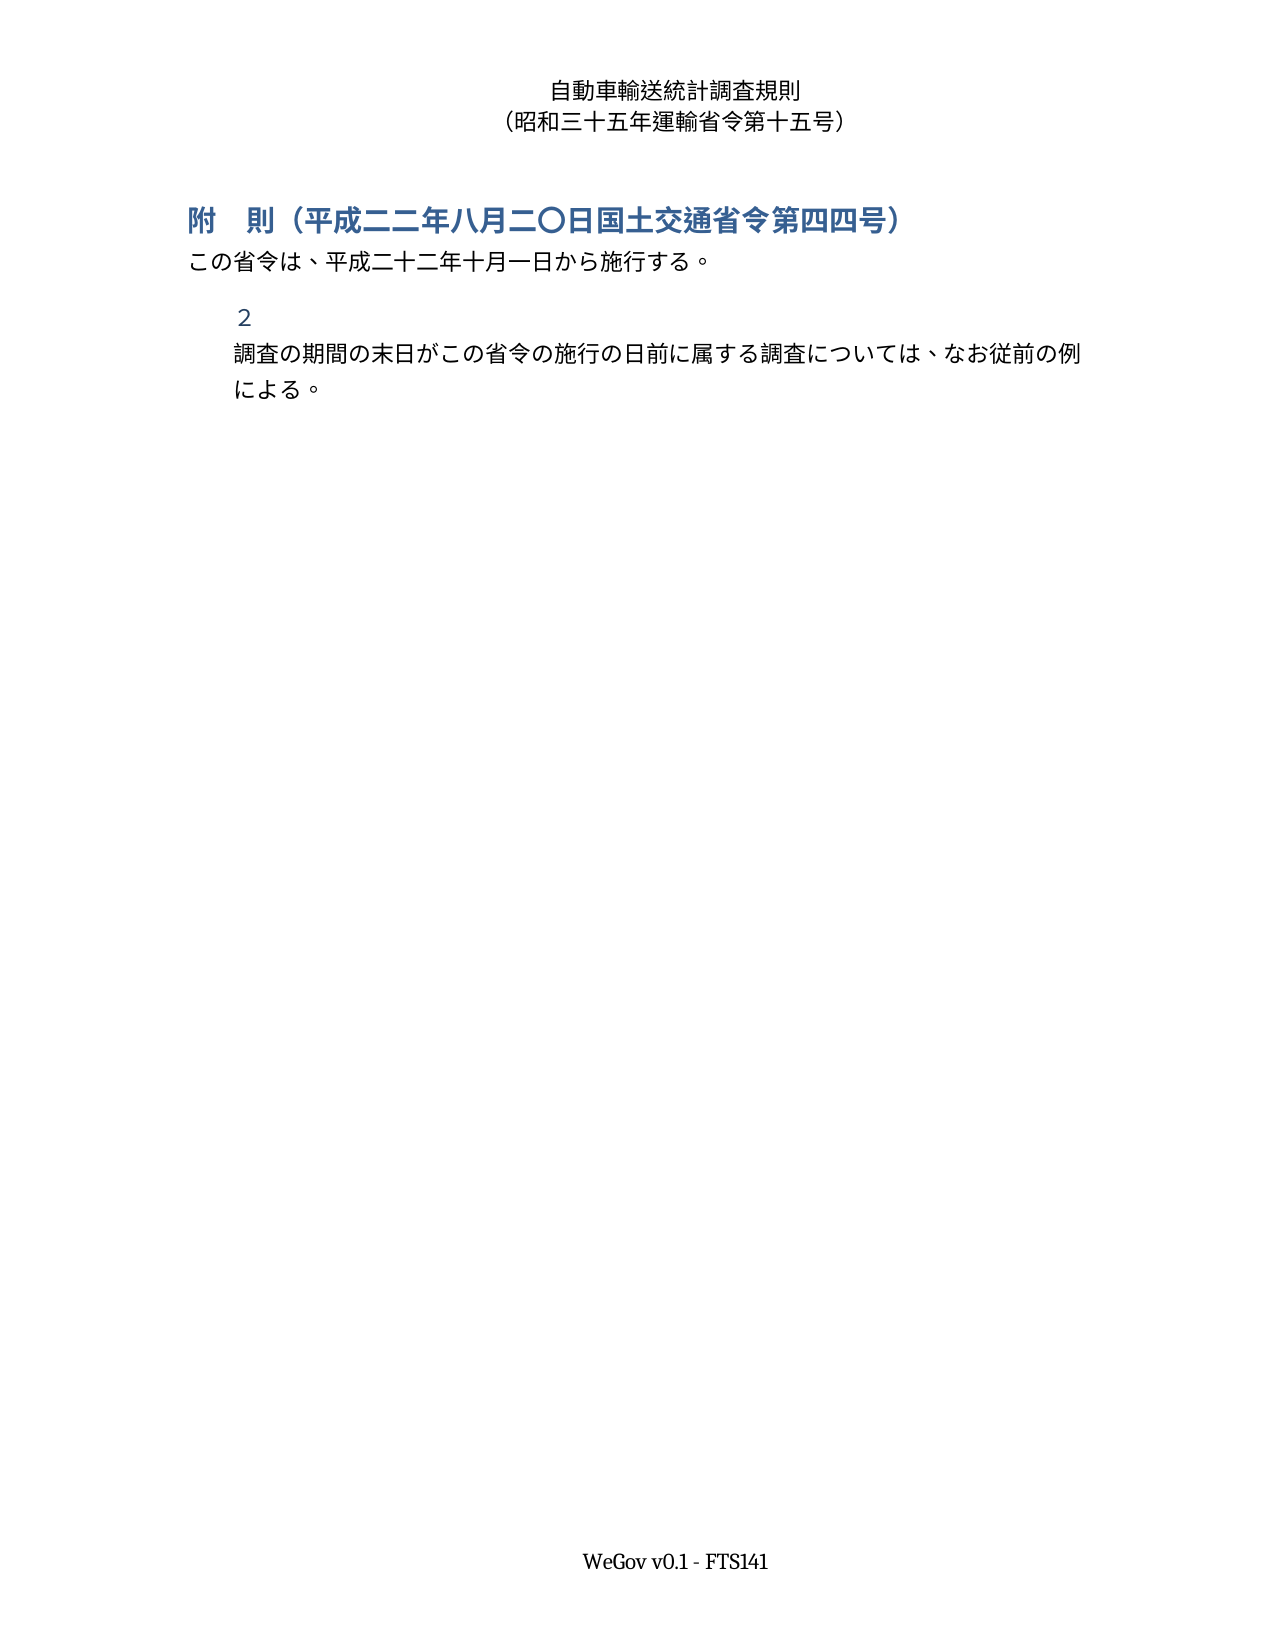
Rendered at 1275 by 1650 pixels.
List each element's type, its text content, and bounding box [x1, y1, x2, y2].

subtitle 附 則（平成二二年八月二〇日国土交通省令第四四号） [187, 200, 1087, 240]
text 調査の期間の末日がこの省令の施行の日前に属する調査については、なお従前の例による。 [233, 338, 1087, 406]
subtitle ２ [233, 302, 1087, 334]
text この省令は、平成二十二年十月一日から施行する。 [187, 246, 1087, 277]
